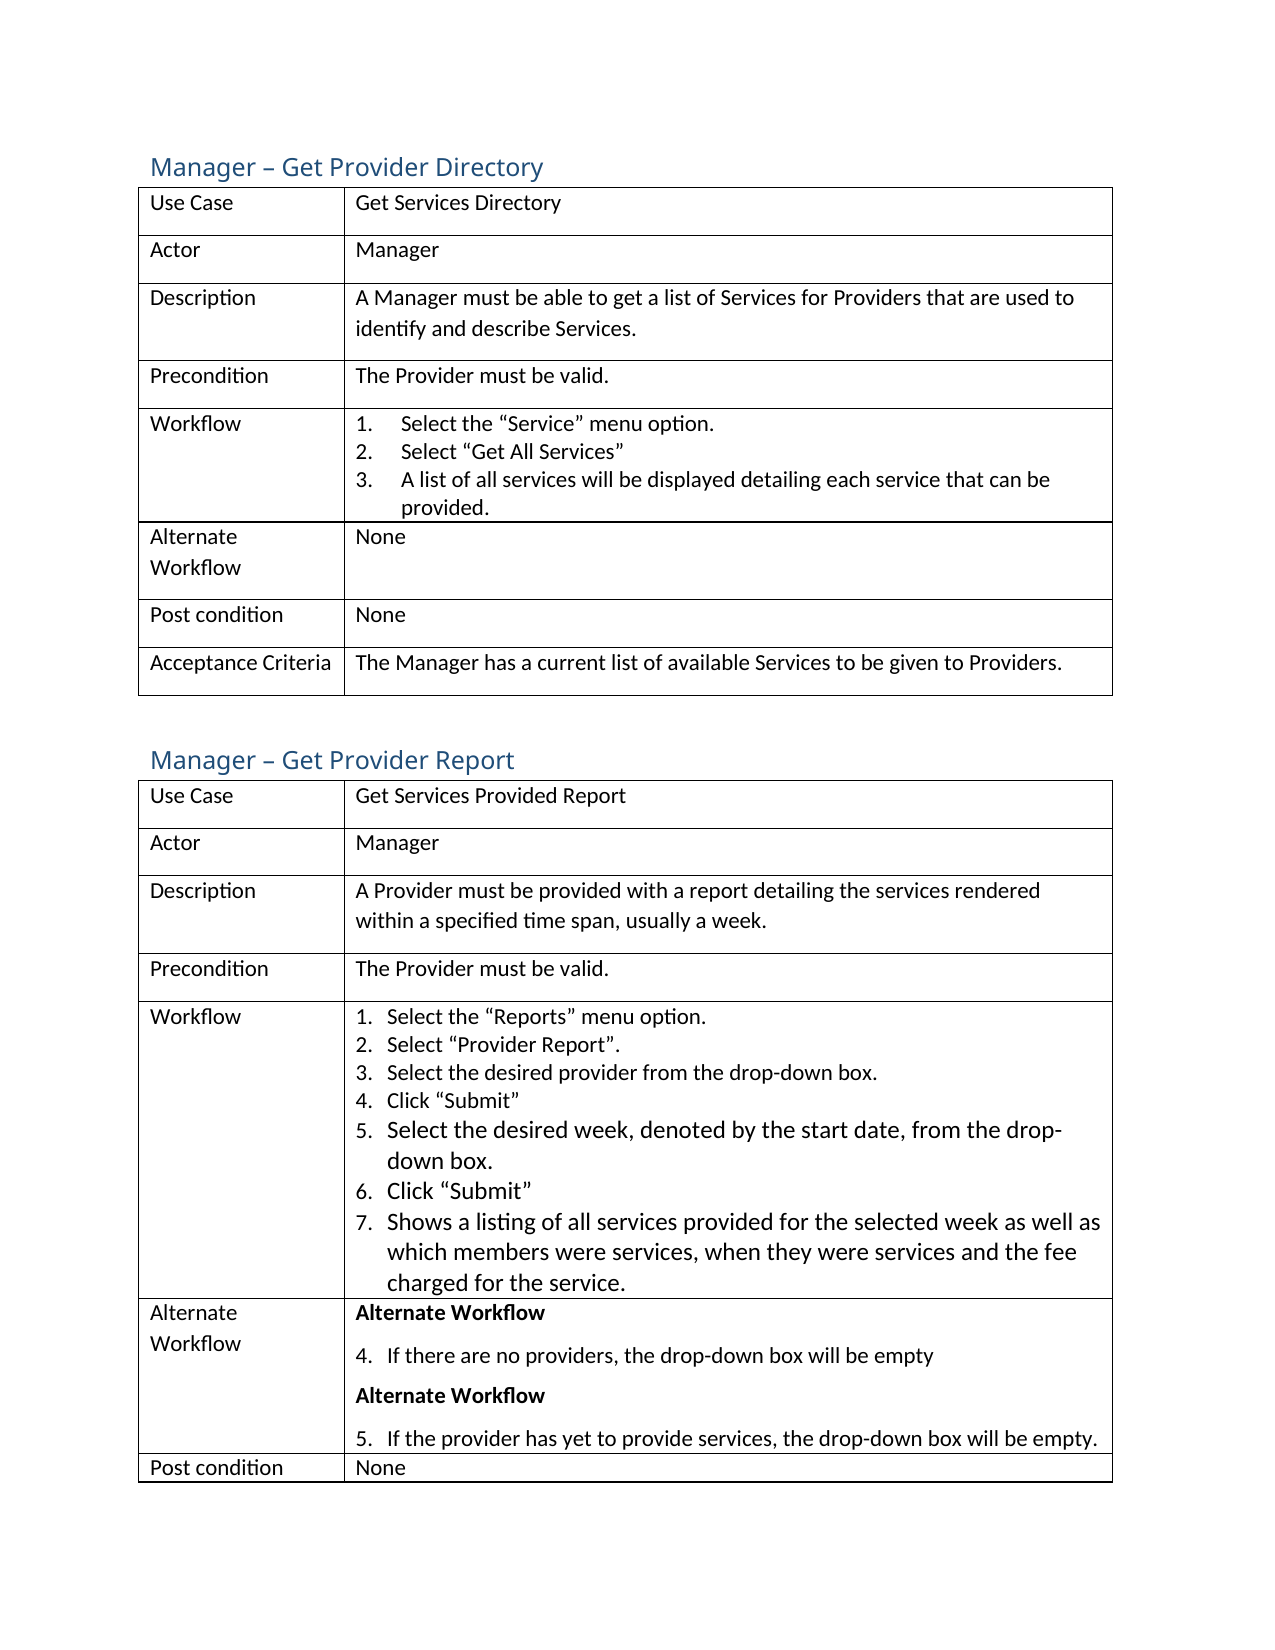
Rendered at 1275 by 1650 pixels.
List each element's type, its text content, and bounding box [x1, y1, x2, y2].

table_cell Description [139, 876, 344, 953]
table_header Get Services Provided Report [345, 781, 1112, 827]
table_cell Workflow [139, 1002, 344, 1297]
table_cell Alternate Workflow [139, 523, 344, 599]
table_cell Description [139, 284, 344, 360]
subtitle Manager – Get Provider Report [150, 743, 1125, 777]
table_header Use Case [139, 188, 344, 234]
table_cell Alternate Workflow If there are no providers, the drop-down box will be empty Alternate Workflow If the provider has yet to provide services, the drop-down box will be empty. [345, 1299, 1112, 1452]
table_cell A Manager must be able to get a list of Services for Providers that are used to identify and describe Services. [345, 284, 1112, 360]
table_cell None [345, 1454, 1112, 1481]
table_cell Manager [345, 829, 1112, 875]
table_cell Post condition [139, 1454, 344, 1481]
table_header Use Case [139, 781, 344, 827]
table_cell The Provider must be valid. [345, 361, 1112, 408]
table_cell Select the “Reports” menu option. Select “Provider Report”. Select the desired provider from the drop-down box. Click “Submit” Select the desired week, denoted by the start date, from the drop-down box. Click “Submit” Shows a listing of all services provided for the selected week as well as which members were services, when they were services and the fee charged for the service. [345, 1002, 1112, 1297]
table_cell None [345, 523, 1112, 599]
table_cell Workflow [139, 409, 344, 521]
table_cell Post condition [139, 600, 344, 647]
table_cell None [345, 600, 1112, 647]
table_cell The Manager has a current list of available Services to be given to Providers. [345, 648, 1112, 695]
table_cell A Provider must be provided with a report detailing the services rendered within a specified time span, usually a week. [345, 876, 1112, 953]
table_cell Select the “Service” menu option. Select “Get All Services” A list of all services will be displayed detailing each service that can be provided. [345, 409, 1112, 521]
table_header Get Services Directory [345, 188, 1112, 234]
table_cell Alternate Workflow [139, 1299, 344, 1452]
table_cell Precondition [139, 361, 344, 408]
table_cell Manager [345, 236, 1112, 282]
table_cell Precondition [139, 954, 344, 1001]
table_cell Acceptance Criteria [139, 648, 344, 695]
table_cell Actor [139, 829, 344, 875]
subtitle Manager – Get Provider Directory [150, 150, 1125, 184]
table_cell The Provider must be valid. [345, 954, 1112, 1001]
table_cell Actor [139, 236, 344, 282]
